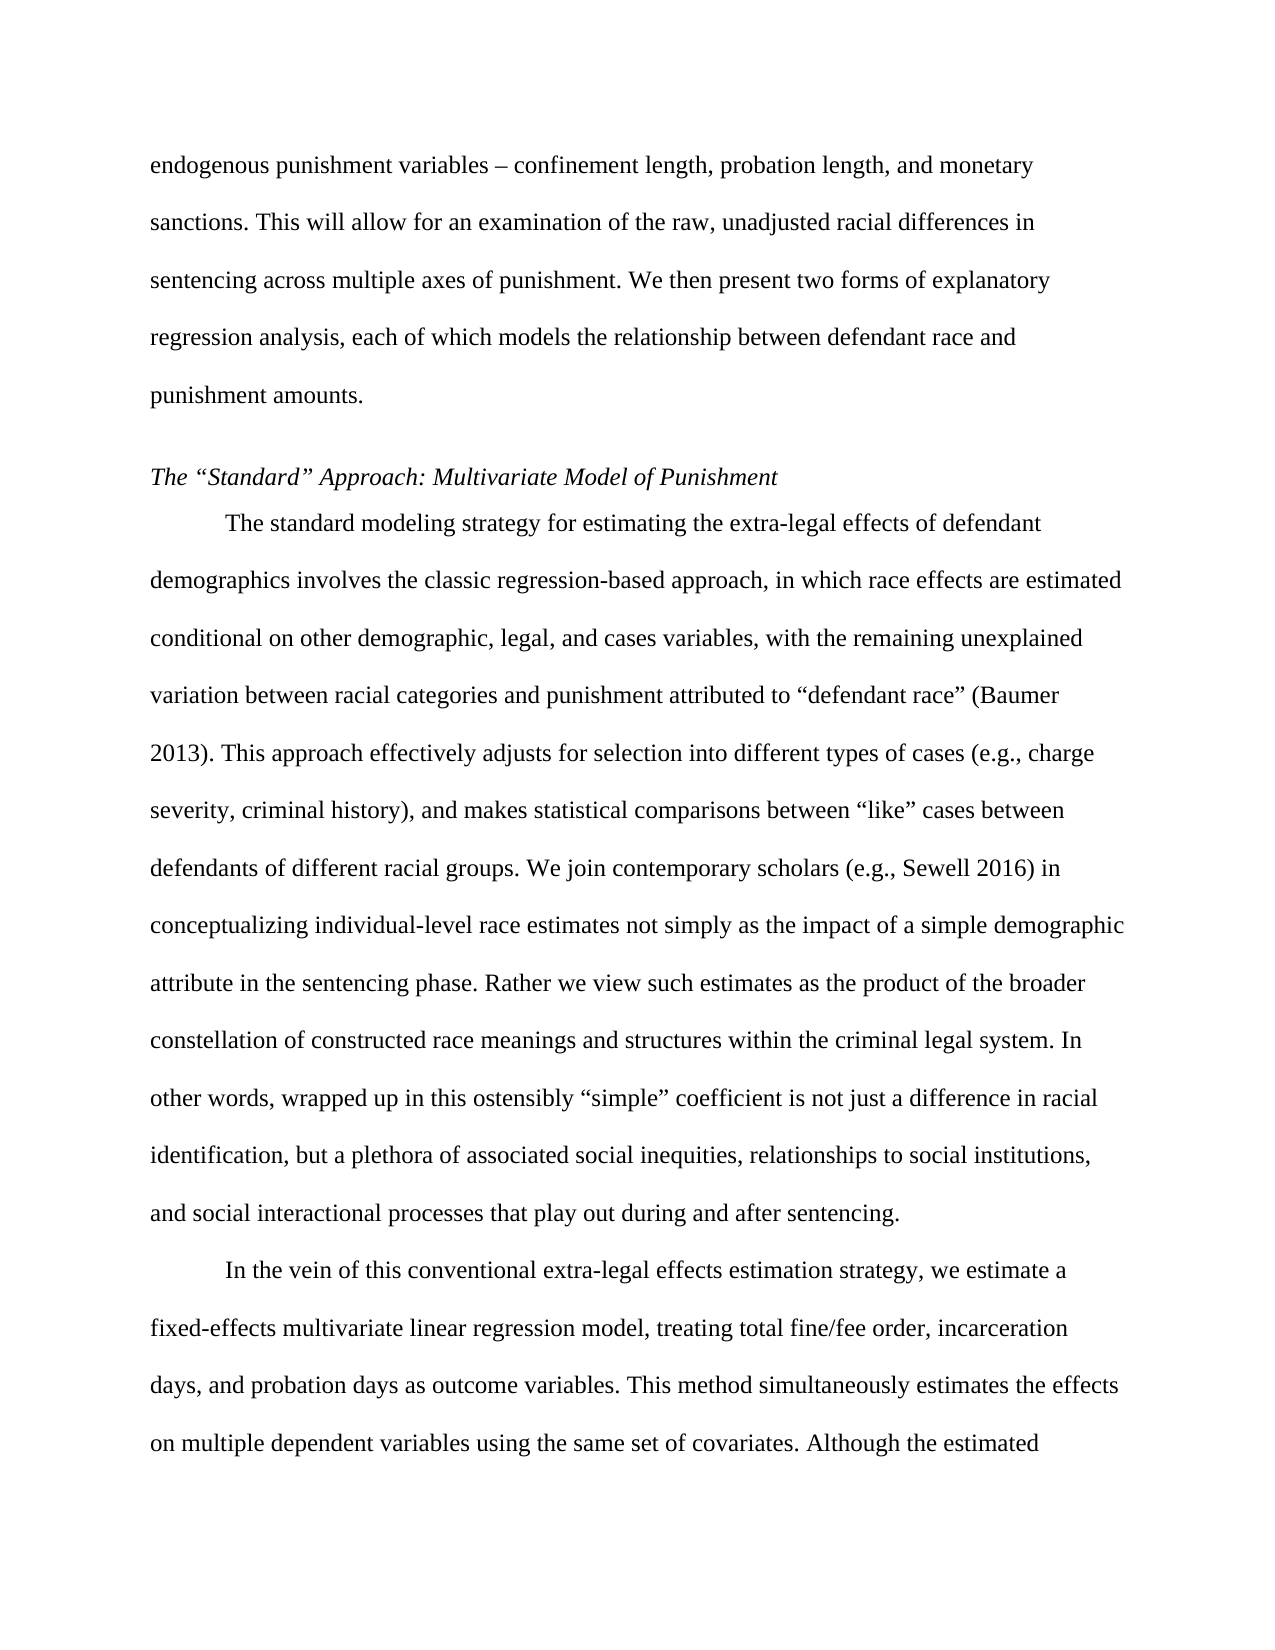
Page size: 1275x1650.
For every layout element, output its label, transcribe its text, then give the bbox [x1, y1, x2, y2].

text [150, 1256, 1125, 1457]
subtitle The “Standard” Approach: Multivariate Model of Punishment [150, 462, 1125, 491]
text The standard modeling strategy for estimating the extra-legal effects of defendant demographics involves the classic regression-based approach, in which race effects are estimated conditional on other demographic, legal, and cases variables, with the remaining unexplained variation between racial categories and punishment attributed to “defendant race” (Baumer 2013). This approach effectively adjusts for selection into different types of cases (e.g., charge severity, criminal history), and makes statistical comparisons between “like” cases between defendants of different racial groups. We join contemporary scholars (e.g., Sewell 2016) in conceptualizing individual-level race estimates not simply as the impact of a simple demographic attribute in the sentencing phase. Rather we view such estimates as the product of the broader constellation of constructed race meanings and structures within the criminal legal system. In other words, wrapped up in this ostensibly “simple” coefficient is not just a difference in racial identification, but a plethora of associated social inequities, relationships to social institutions, and social interactional processes that play out during and after sentencing. [150, 508, 1125, 1227]
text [150, 150, 1125, 409]
